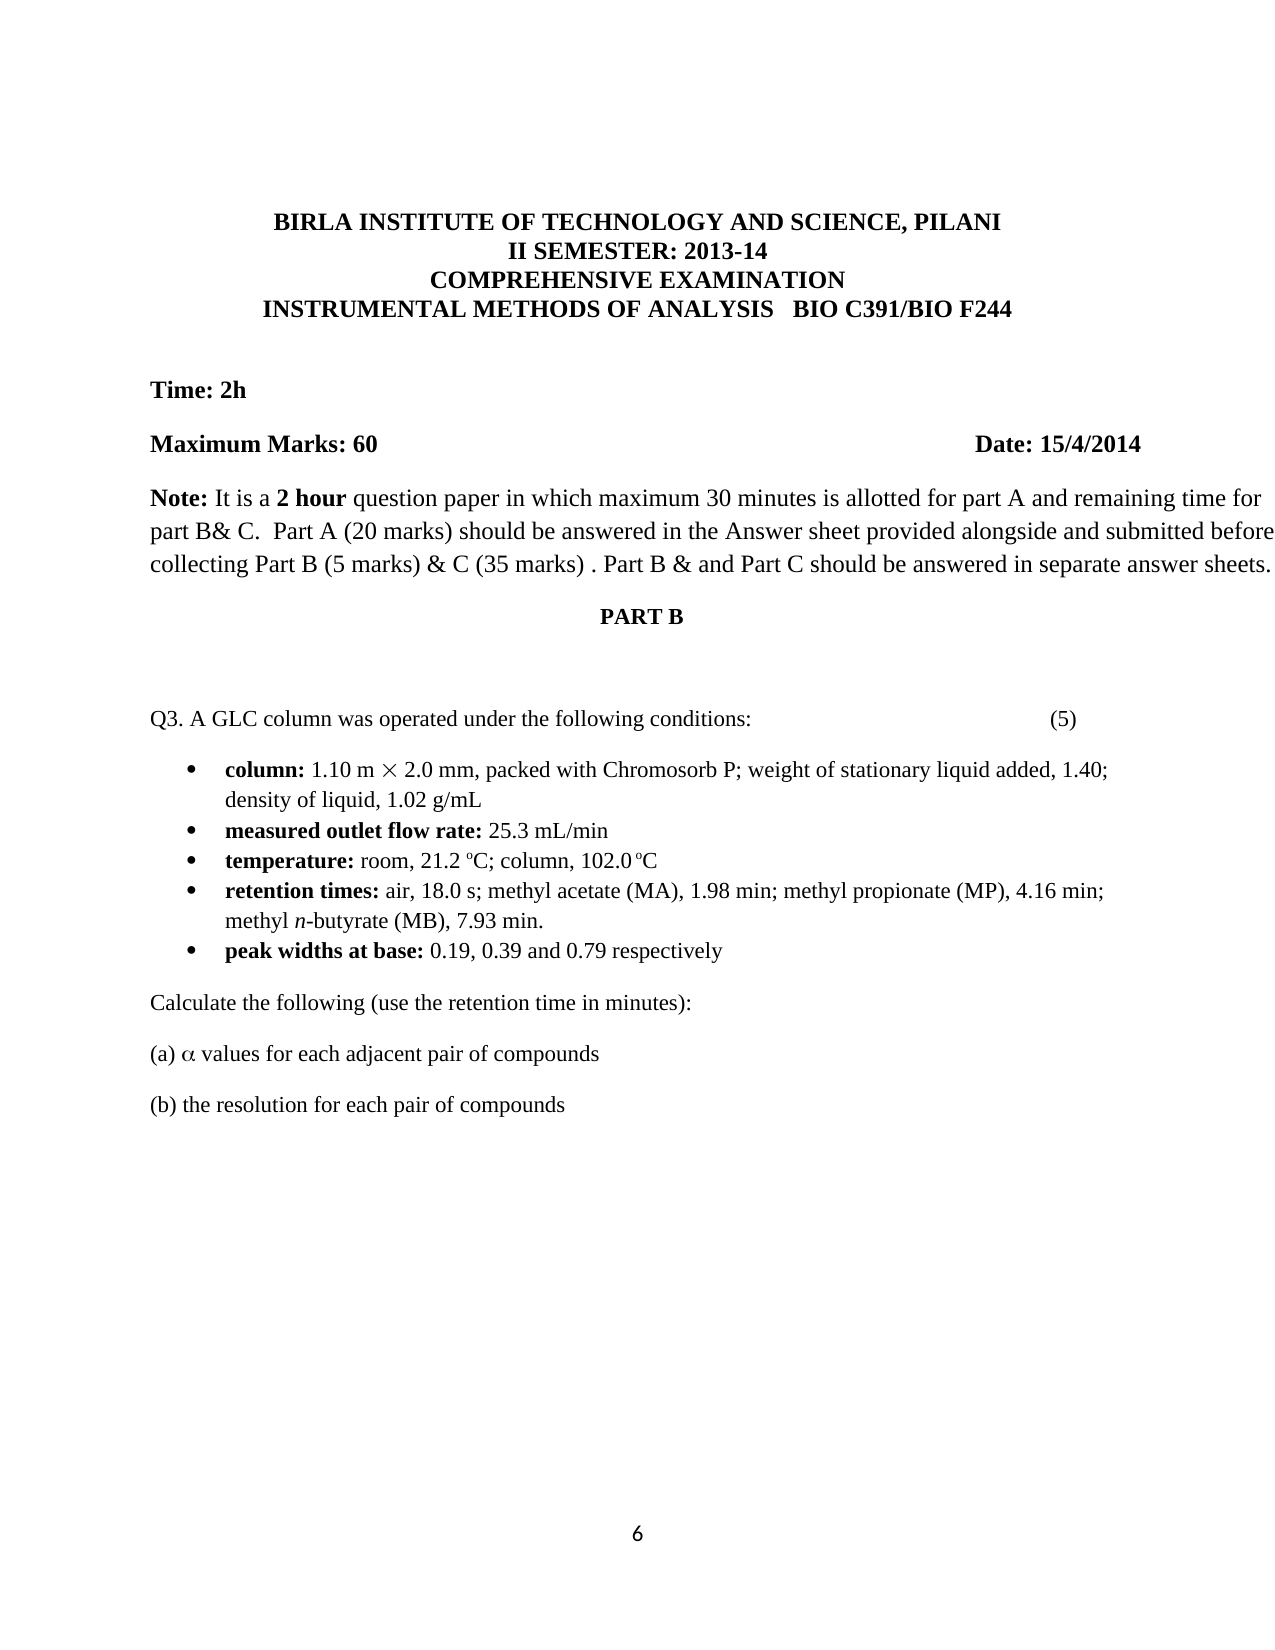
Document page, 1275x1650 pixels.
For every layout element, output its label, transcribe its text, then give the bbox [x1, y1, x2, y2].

text Maximum Marks: 60 Date: 15/4/2014 [150, 429, 1275, 458]
text COMPREHENSIVE EXAMINATION [150, 265, 1125, 294]
list retention times: air, 18.0 s; methyl acetate (MA), 1.98 min; methyl propionate (MP), 4.16 min; methyl n-butyrate (MB), 7.93 min. [187, 877, 1125, 934]
text Note: It is a 2 hour question paper in which maximum 30 minutes is allotted for part A and remaining time for part B& C. Part A (20 marks) should be answered in the Answer sheet provided alongside and submitted before collecting Part B (5 marks) & C (35 marks) . Part B & and Part C should be answered in separate answer sheets. [150, 483, 1275, 578]
text Calculate the following (use the retention time in minutes): [150, 988, 1125, 1015]
text Time: 2h [150, 376, 1275, 404]
list column: 1.10 m 2.0 mm, packed with Chromosorb P; weight of stationary liquid added, 1.40; density of liquid, 1.02 g/mL [187, 756, 1125, 813]
text BIRLA INSTITUTE OF TECHNOLOGY AND SCIENCE, PILANI [150, 207, 1125, 236]
text (a) values for each adjacent pair of compounds [150, 1039, 1125, 1066]
text Q3. A GLC column was operated under the following conditions: (5) [150, 705, 1125, 732]
list measured outlet flow rate: 25.3 mL/min [187, 817, 1125, 843]
text (b) the resolution for each pair of compounds [150, 1091, 1125, 1117]
list temperature: room, 21.2 oC; column, 102.0 oC [187, 847, 1125, 873]
list peak widths at base: 0.19, 0.39 and 0.79 respectively [187, 937, 1125, 964]
text INSTRUMENTAL METHODS OF ANALYSIS BIO C391/BIO F244 [150, 294, 1125, 322]
text II SEMESTER: 2013-14 [150, 236, 1125, 265]
text PART B [525, 603, 1275, 629]
